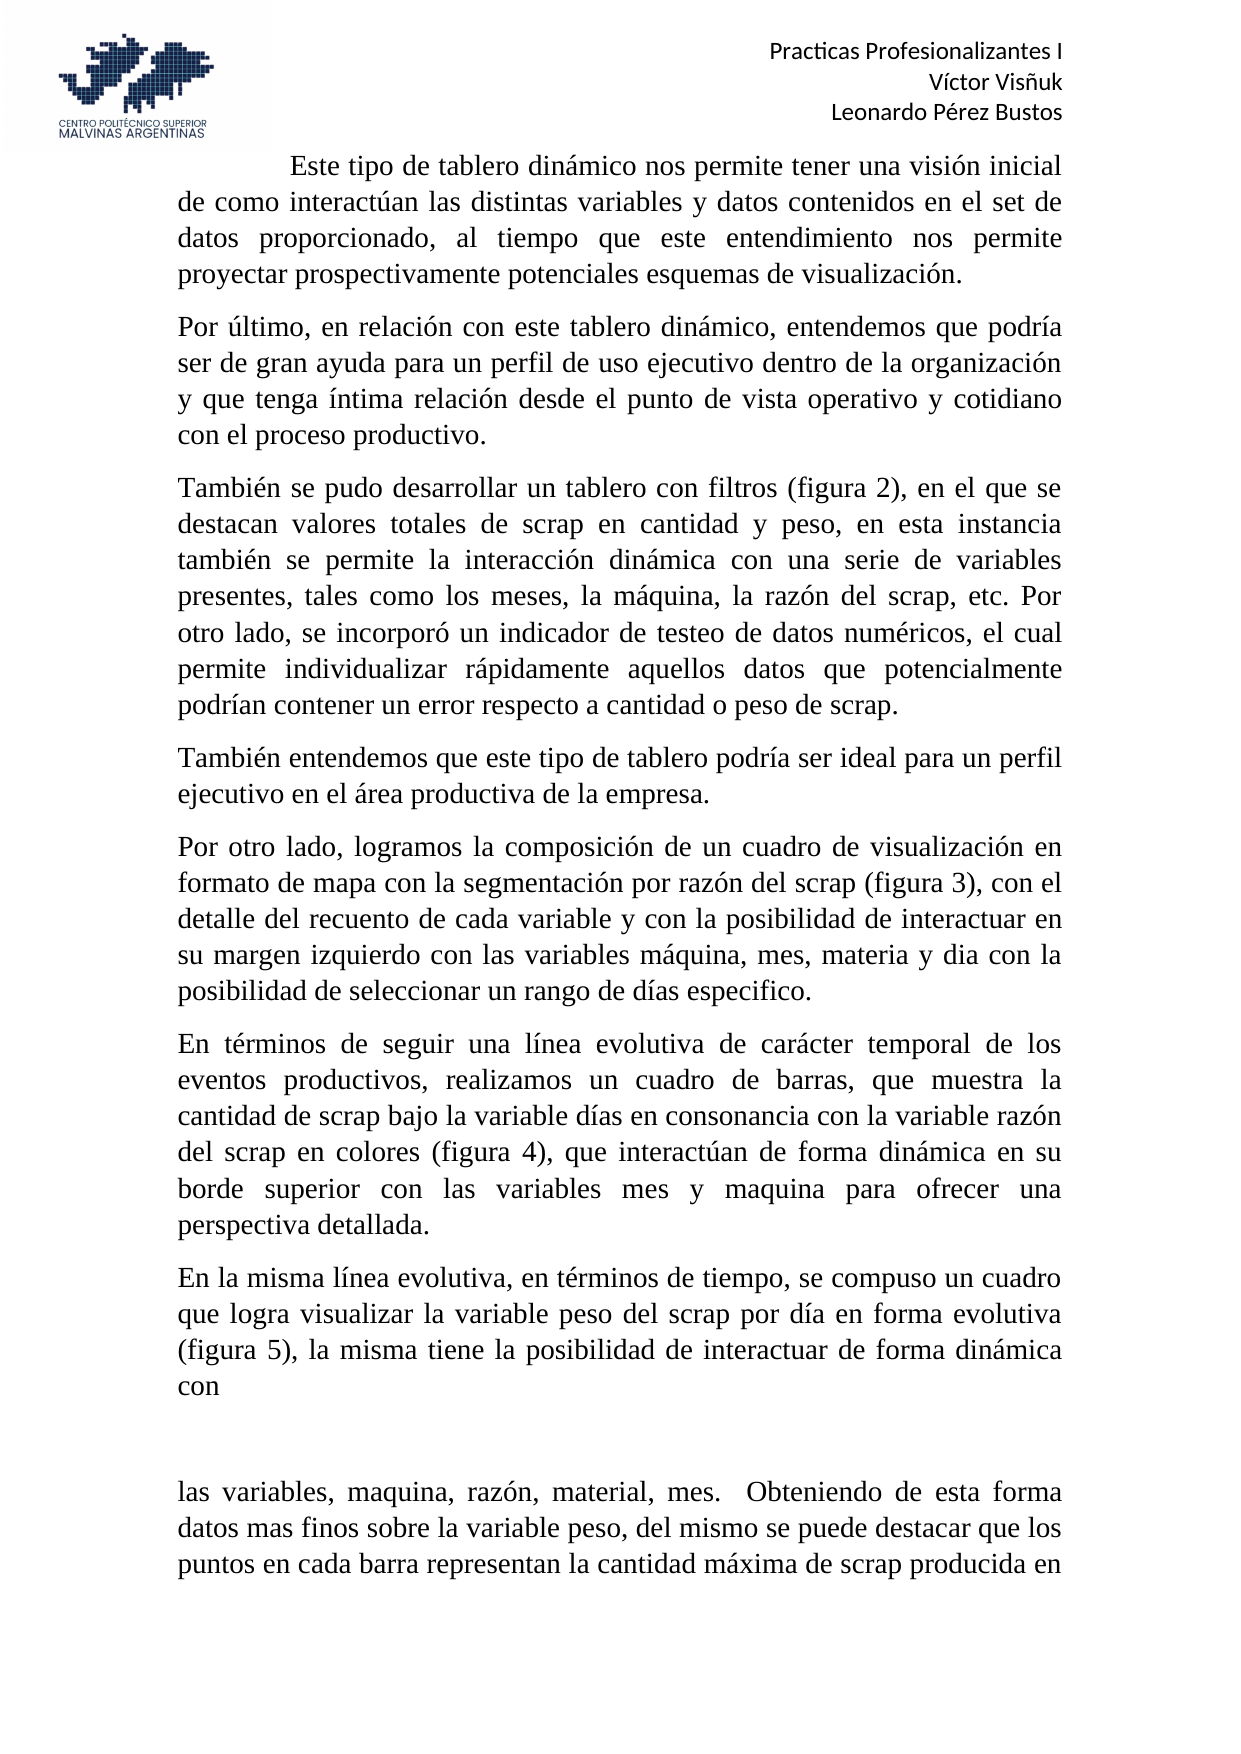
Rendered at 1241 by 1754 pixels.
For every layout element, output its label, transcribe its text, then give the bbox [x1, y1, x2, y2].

text En la misma línea evolutiva, en términos de tiempo, se compuso un cuadro que logra visualizar la variable peso del scrap por día en forma evolutiva (figura 5), la misma tiene la posibilidad de interactuar de forma dinámica con [177, 1260, 1063, 1402]
text En términos de seguir una línea evolutiva de carácter temporal de los eventos productivos, realizamos un cuadro de barras, que muestra la cantidad de scrap bajo la variable días en consonancia con la variable razón del scrap en colores (figura 4), que interactúan de forma dinámica en su borde superior con las variables mes y maquina para ofrecer una perspectiva detallada. [177, 1026, 1063, 1240]
text Este tipo de tablero dinámico nos permite tener una visión inicial de como interactúan las distintas variables y datos contenidos en el set de datos proporcionado, al tiempo que este entendimiento nos permite proyectar prospectivamente potenciales esquemas de visualización. [177, 148, 1063, 289]
text También entendemos que este tipo de tablero podría ser ideal para un perfil ejecutivo en el área productiva de la empresa. [177, 740, 1063, 809]
text Por otro lado, logramos la composición de un cuadro de visualización en formato de mapa con la segmentación por razón del scrap (figura 3), con el detalle del recuento de cada variable y con la posibilidad de interactuar en su margen izquierdo con las variables máquina, mes, materia y dia con la posibilidad de seleccionar un rango de días especifico. [177, 829, 1063, 1007]
picture [2, 0, 271, 152]
text Por último, en relación con este tablero dinámico, entendemos que podría ser de gran ayuda para un perfil de uso ejecutivo dentro de la organización y que tenga íntima relación desde el punto de vista operativo y cotidiano con el proceso productivo. [177, 309, 1063, 451]
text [177, 1474, 1063, 1579]
text También se pudo desarrollar un tablero con filtros (figura 2), en el que se destacan valores totales de scrap en cantidad y peso, en esta instancia también se permite la interacción dinámica con una serie de variables presentes, tales como los meses, la máquina, la razón del scrap, etc. Por otro lado, se incorporó un indicador de testeo de datos numéricos, el cual permite individualizar rápidamente aquellos datos que potencialmente podrían contener un error respecto a cantidad o peso de scrap. [177, 470, 1063, 721]
